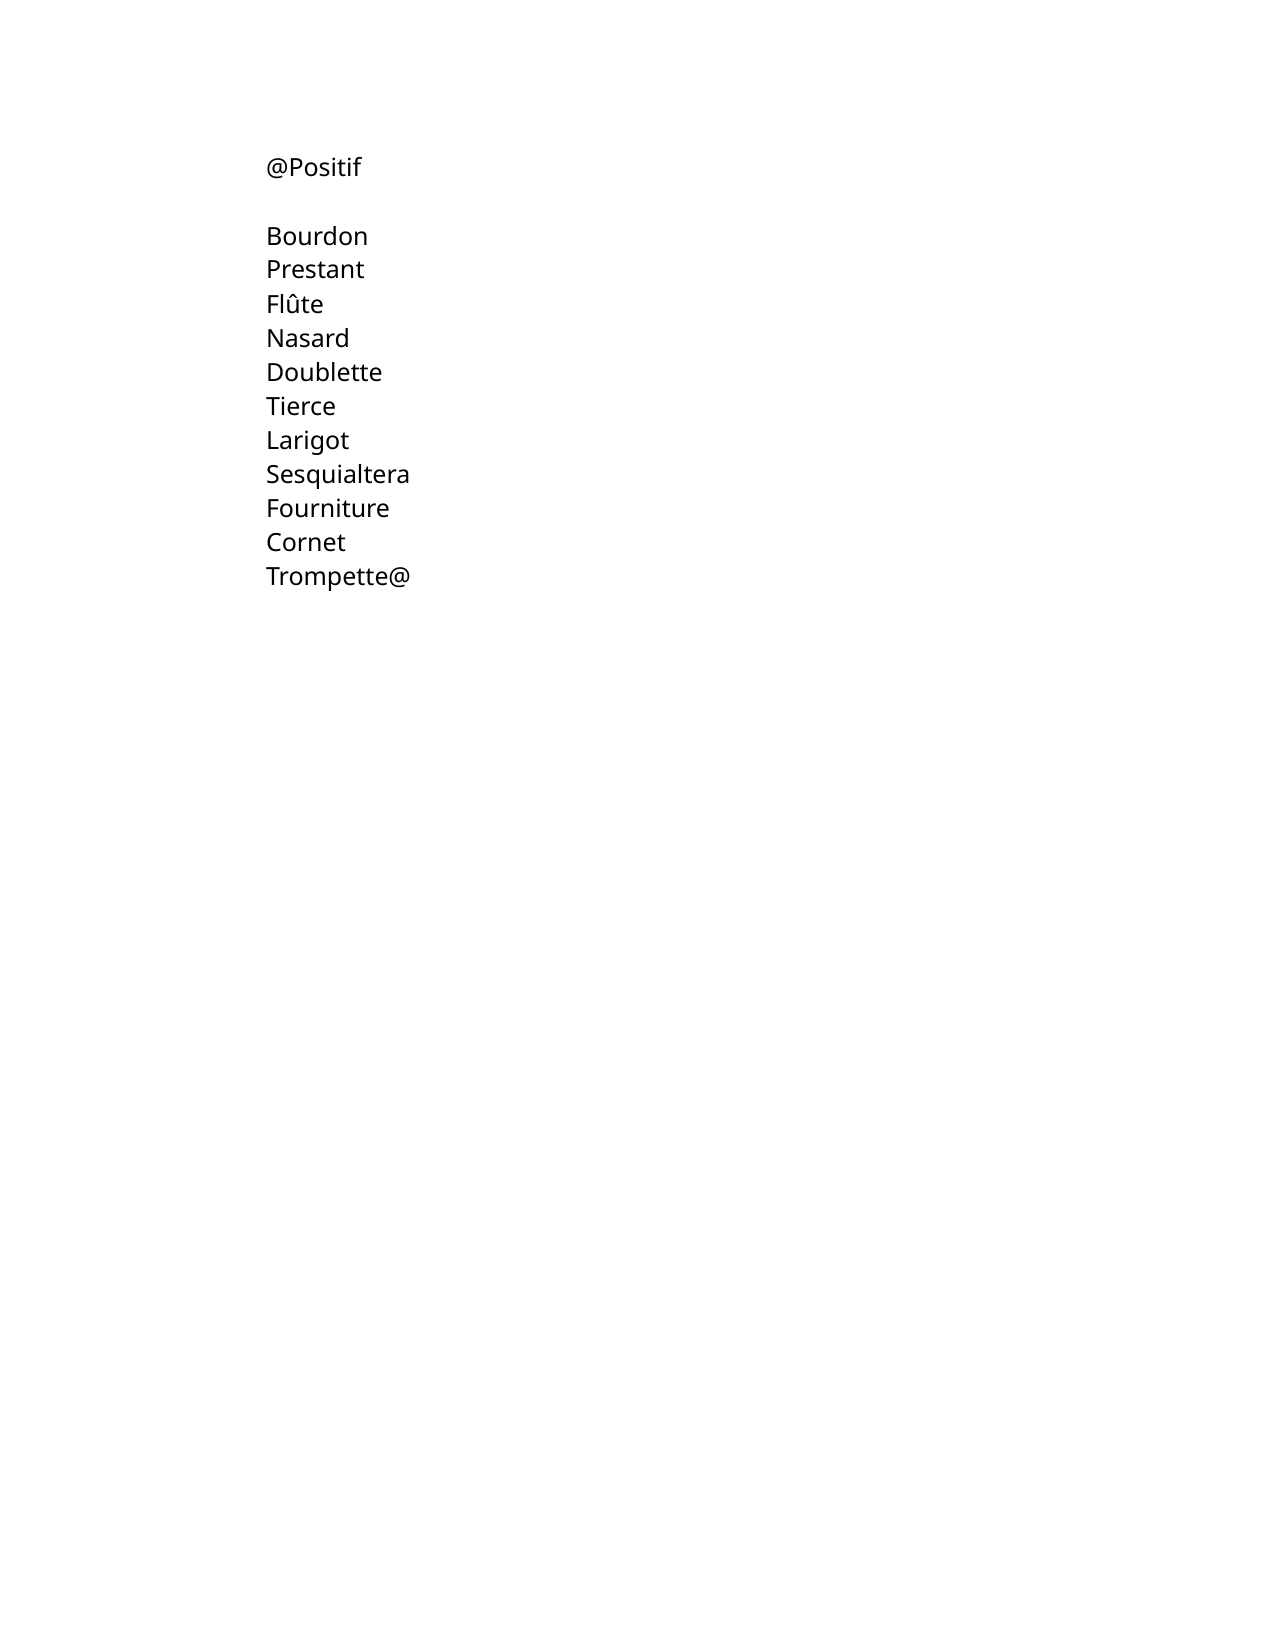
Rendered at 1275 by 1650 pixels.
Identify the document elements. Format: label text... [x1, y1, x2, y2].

text Flûte [266, 286, 1098, 320]
text Sesquialtera [266, 457, 1098, 491]
text Bourdon [266, 218, 1098, 252]
text Prestant [266, 252, 1098, 286]
text @Positif [266, 150, 1098, 184]
text Cornet [266, 525, 1098, 559]
text Doublette [266, 354, 1098, 388]
text Nasard [266, 320, 1098, 354]
text Trompette@ [266, 559, 1098, 593]
text Tierce [266, 388, 1098, 422]
text Larigot [266, 422, 1098, 457]
text Fourniture [266, 491, 1098, 525]
